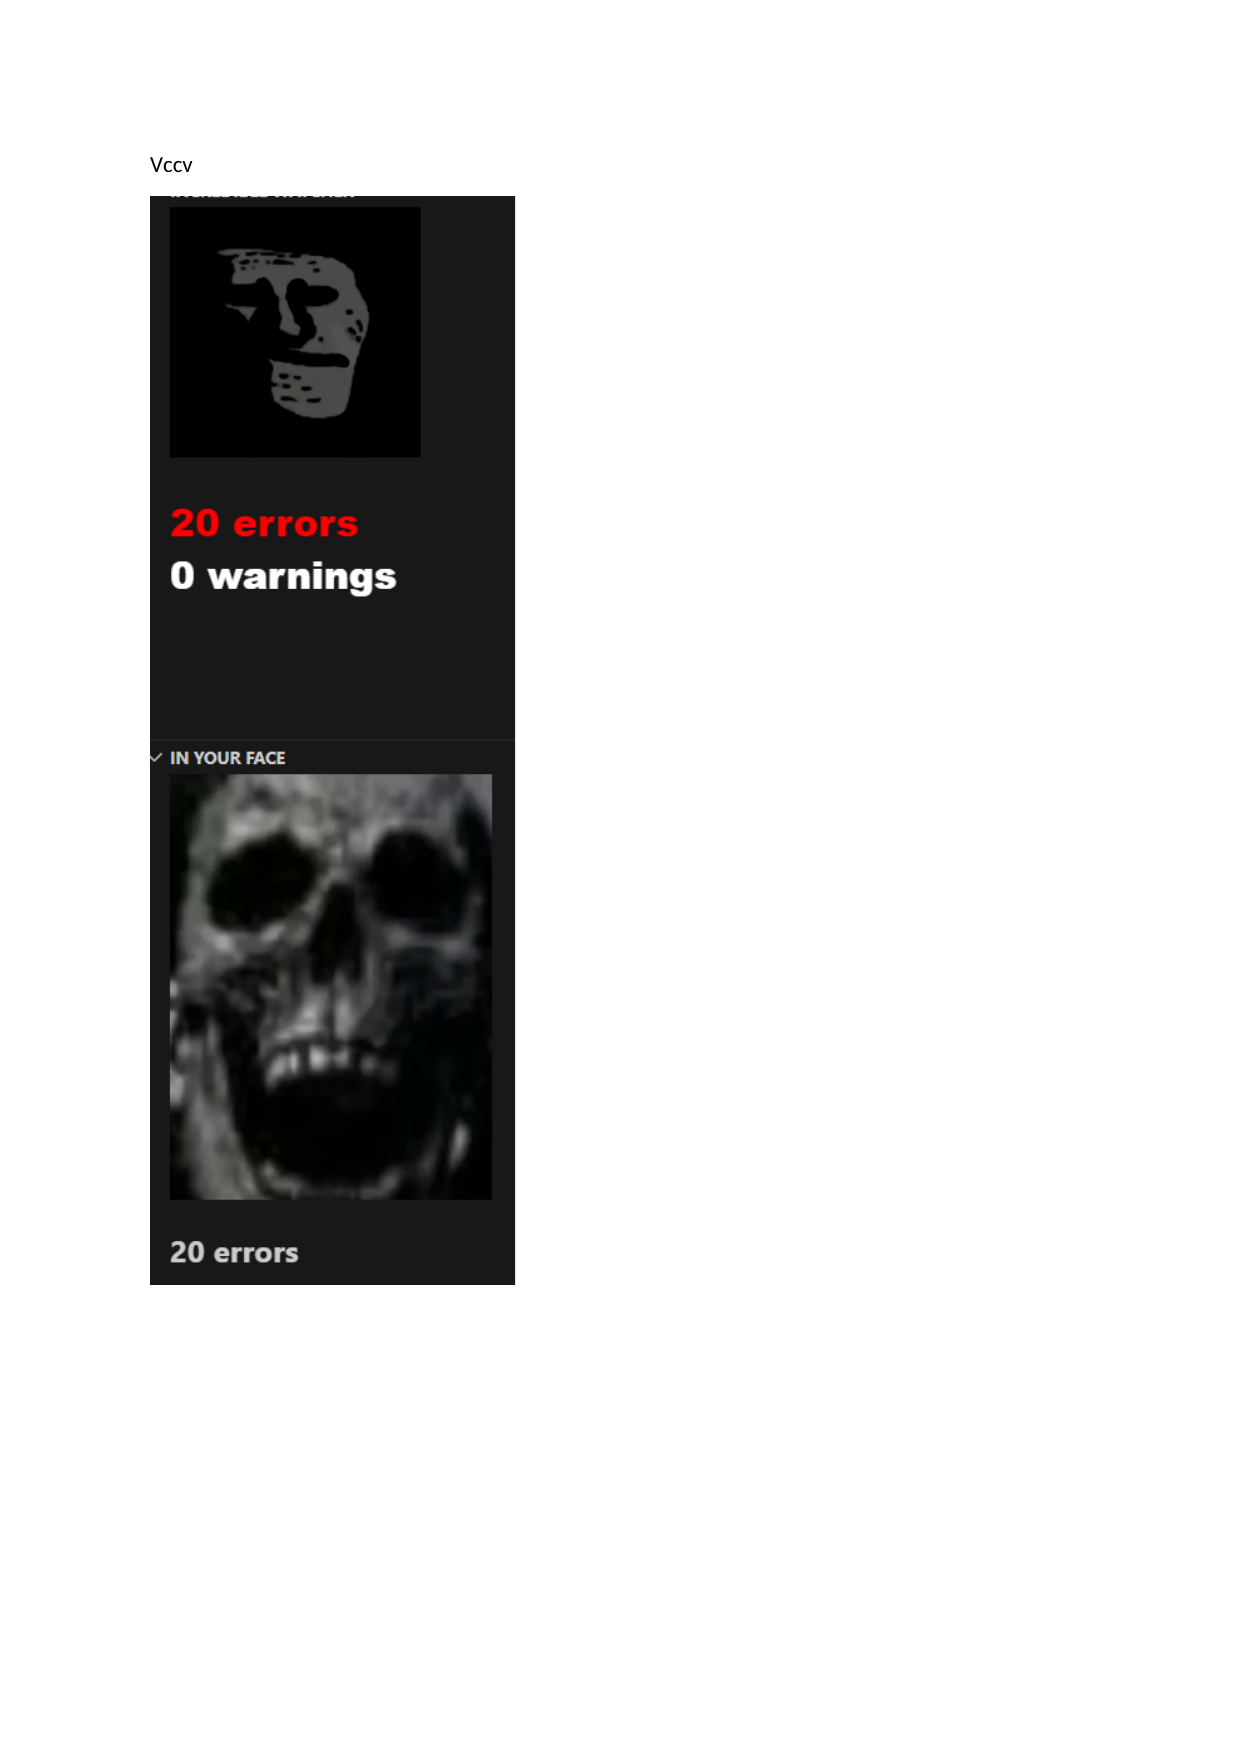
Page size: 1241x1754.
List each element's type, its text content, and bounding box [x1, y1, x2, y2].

picture [150, 196, 515, 1285]
text Vccv [150, 150, 1090, 178]
